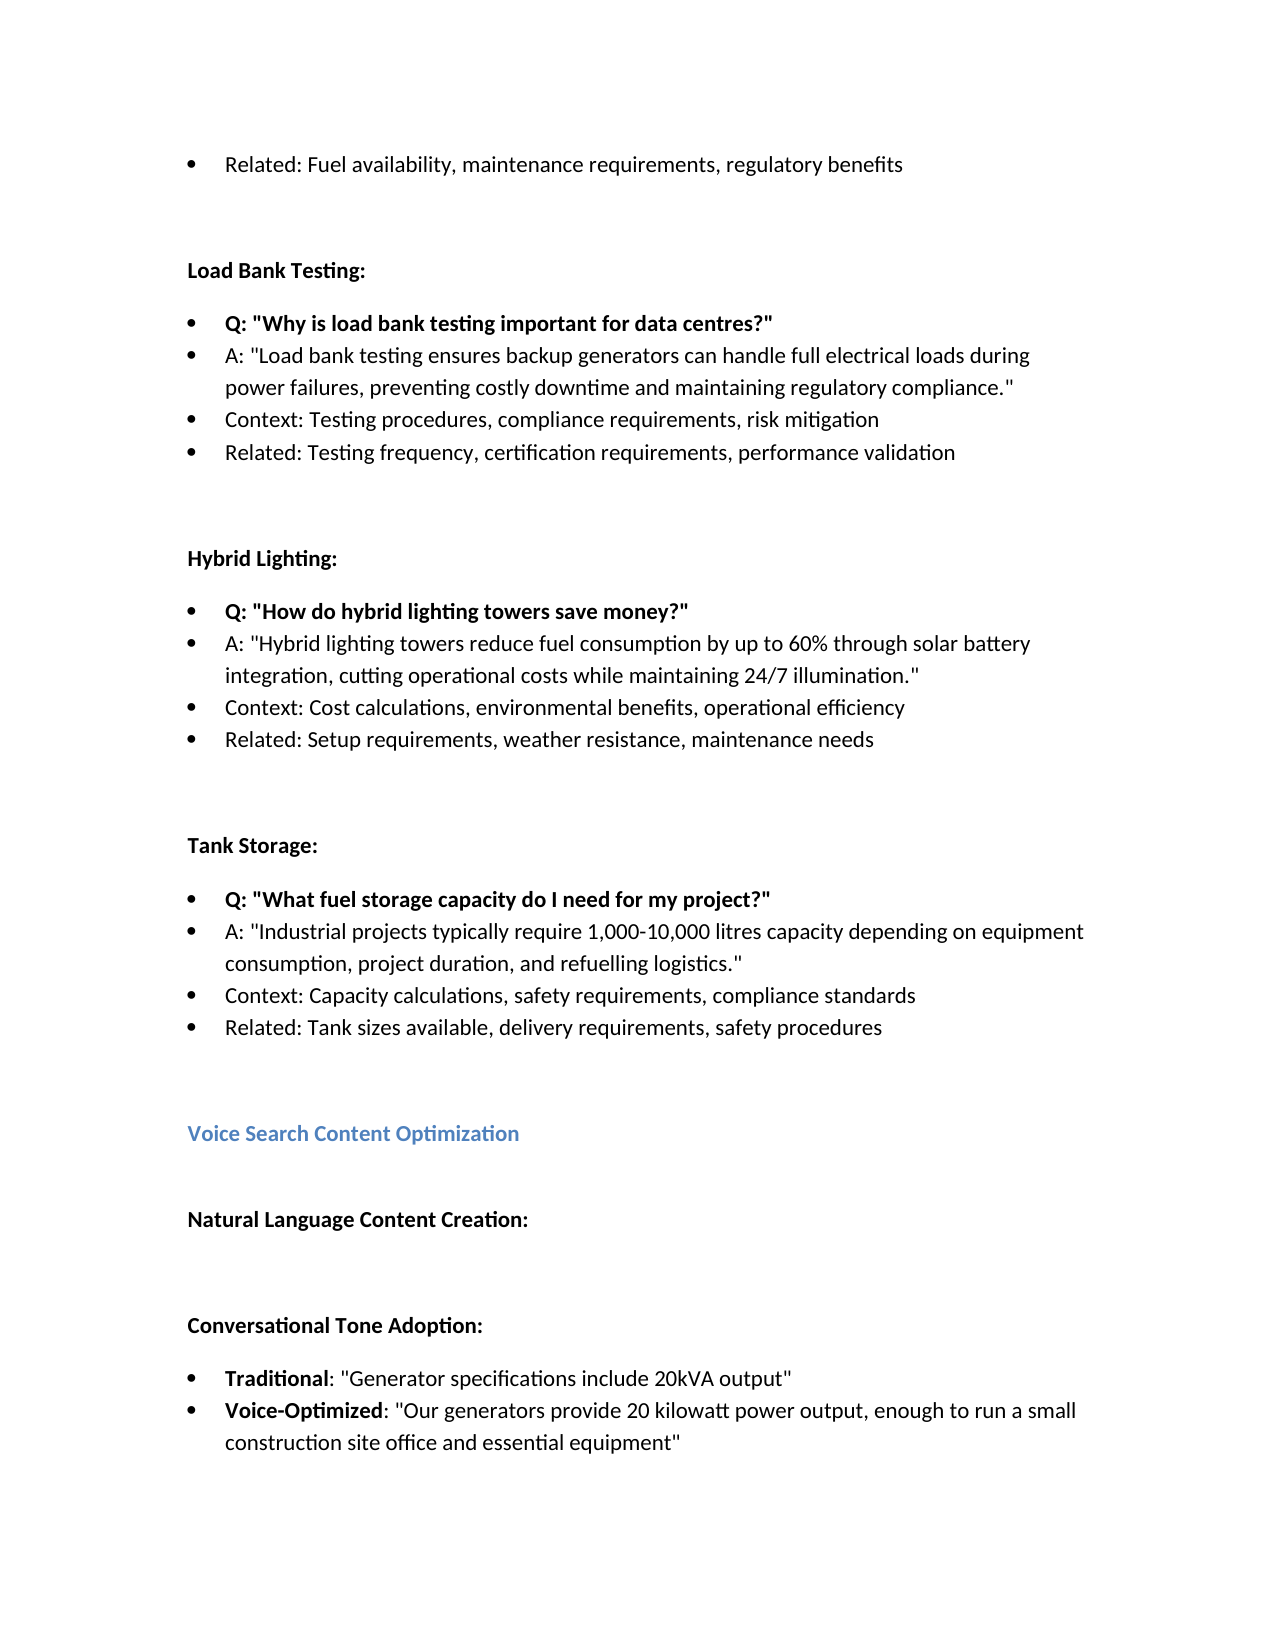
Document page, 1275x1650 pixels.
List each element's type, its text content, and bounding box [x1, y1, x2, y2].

list Related: Tank sizes available, delivery requirements, safety procedures [187, 1013, 1087, 1041]
list Context: Testing procedures, compliance requirements, risk mitigation [187, 406, 1087, 434]
text Conversational Tone Adoption: [187, 1311, 1087, 1339]
text Tank Storage: [187, 832, 1087, 860]
list A: "Industrial projects typically require 1,000-10,000 litres capacity depending on equipment consumption, project duration, and refuelling logistics." [187, 917, 1087, 977]
text Load Bank Testing: [187, 256, 1087, 284]
list Context: Cost calculations, environmental benefits, operational efficiency [187, 693, 1087, 721]
list Voice-Optimized: "Our generators provide 20 kilowatt power output, enough to run a small construction site office and essential equipment" [187, 1396, 1087, 1456]
list A: "Load bank testing ensures backup generators can handle full electrical loads during power failures, preventing costly downtime and maintaining regulatory compliance." [187, 341, 1087, 401]
list Q: "How do hybrid lighting towers save money?" [187, 597, 1087, 625]
list Related: Fuel availability, maintenance requirements, regulatory benefits [187, 150, 1087, 178]
text Natural Language Content Creation: [187, 1205, 1087, 1233]
list Related: Setup requirements, weather resistance, maintenance needs [187, 726, 1087, 754]
list Context: Capacity calculations, safety requirements, compliance standards [187, 981, 1087, 1009]
list Q: "What fuel storage capacity do I need for my project?" [187, 885, 1087, 913]
list Related: Testing frequency, certification requirements, performance validation [187, 438, 1087, 466]
list Q: "Why is load bank testing important for data centres?" [187, 309, 1087, 337]
text Hybrid Lighting: [187, 544, 1087, 572]
list A: "Hybrid lighting towers reduce fuel consumption by up to 60% through solar battery integration, cutting operational costs while maintaining 24/7 illumination." [187, 629, 1087, 689]
list Traditional: "Generator specifications include 20kVA output" [187, 1364, 1087, 1392]
subtitle Voice Search Content Optimization [187, 1119, 1087, 1147]
